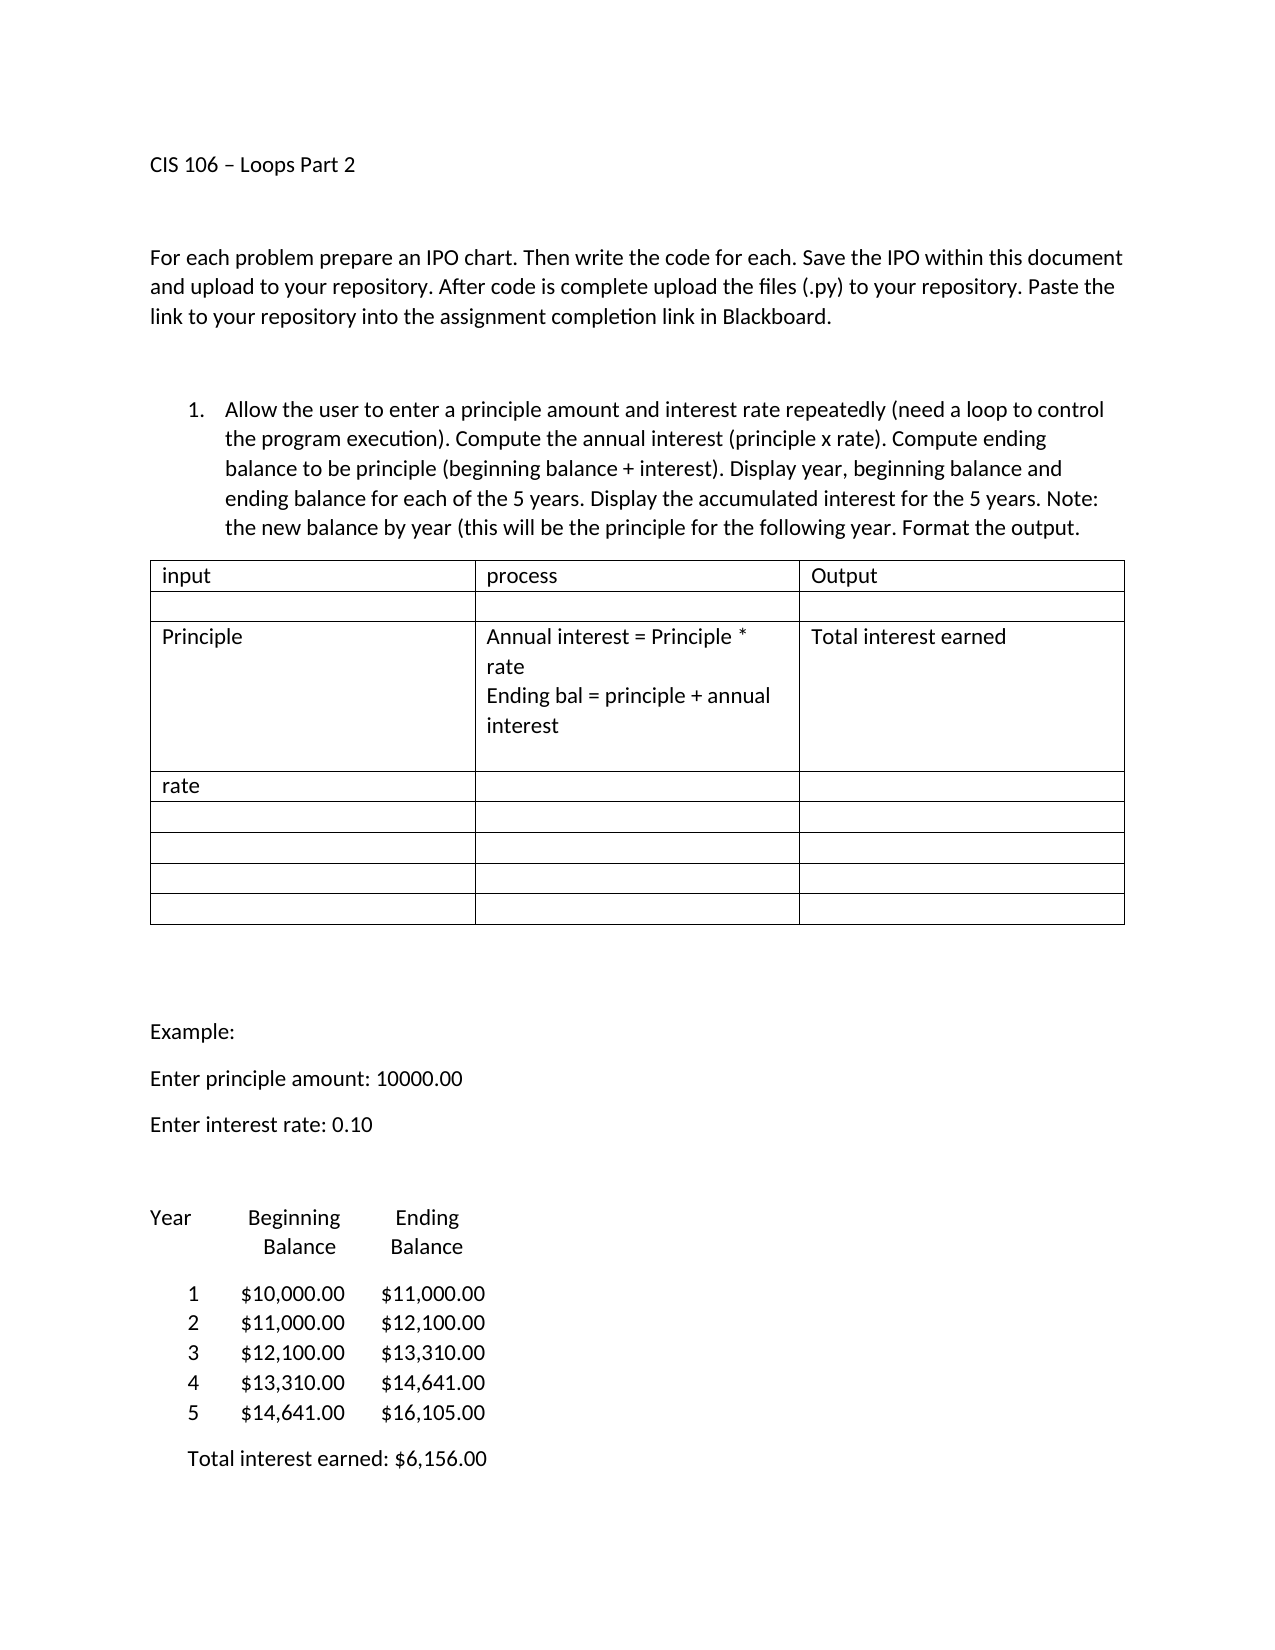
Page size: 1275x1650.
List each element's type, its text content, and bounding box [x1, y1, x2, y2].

table_cell [151, 894, 475, 924]
table_cell [800, 592, 1124, 621]
table_cell [476, 772, 799, 801]
table_cell [800, 894, 1124, 924]
table_cell [800, 833, 1124, 862]
table_cell [151, 592, 475, 621]
text Year Beginning Ending [150, 1203, 1125, 1231]
table_cell [800, 772, 1124, 801]
list $14,641.00 $16,105.00 [187, 1398, 1125, 1426]
table_cell [151, 802, 475, 832]
table_cell [476, 592, 799, 621]
list $10,000.00 $11,000.00 [187, 1279, 1125, 1307]
text Example: [150, 1017, 1125, 1045]
list Allow the user to enter a principle amount and interest rate repeatedly (need a loop to control the program execution). Compute the annual interest (principle x rate). Compute ending balance to be principle (beginning balance + interest). Display year, beginning balance and ending balance for each of the 5 years. Display the accumulated interest for the 5 years. Note: the new balance by year (this will be the principle for the following year. Format the output. [187, 395, 1125, 542]
table_cell Total interest earned [800, 622, 1124, 771]
text Total interest earned: $6,156.00 [187, 1444, 1125, 1472]
table_cell [151, 864, 475, 893]
table_cell [476, 864, 799, 893]
table_cell [476, 894, 799, 924]
table_cell [476, 833, 799, 862]
list $12,100.00 $13,310.00 [187, 1338, 1125, 1366]
table_header process [476, 561, 799, 591]
table_header Output [800, 561, 1124, 591]
table_cell Principle [151, 622, 475, 771]
text Enter interest rate: 0.10 [150, 1110, 1125, 1138]
text CIS 106 – Loops Part 2 [150, 150, 1125, 178]
table_cell [800, 802, 1124, 832]
table_cell [476, 802, 799, 832]
list $13,310.00 $14,641.00 [187, 1368, 1125, 1396]
table_cell [800, 864, 1124, 893]
table_cell Annual interest = Principle * rate Ending bal = principle + annual interest [476, 622, 799, 771]
table_header input [151, 561, 475, 591]
list $11,000.00 $12,100.00 [187, 1308, 1125, 1337]
text Balance Balance [150, 1232, 1125, 1261]
text For each problem prepare an IPO chart. Then write the code for each. Save the IPO within this document and upload to your repository. After code is complete upload the files (.py) to your repository. Paste the link to your repository into the assignment completion link in Blackboard. [150, 243, 1125, 330]
text Enter principle amount: 10000.00 [150, 1064, 1125, 1092]
table_cell rate [151, 772, 475, 801]
table_cell [151, 833, 475, 862]
